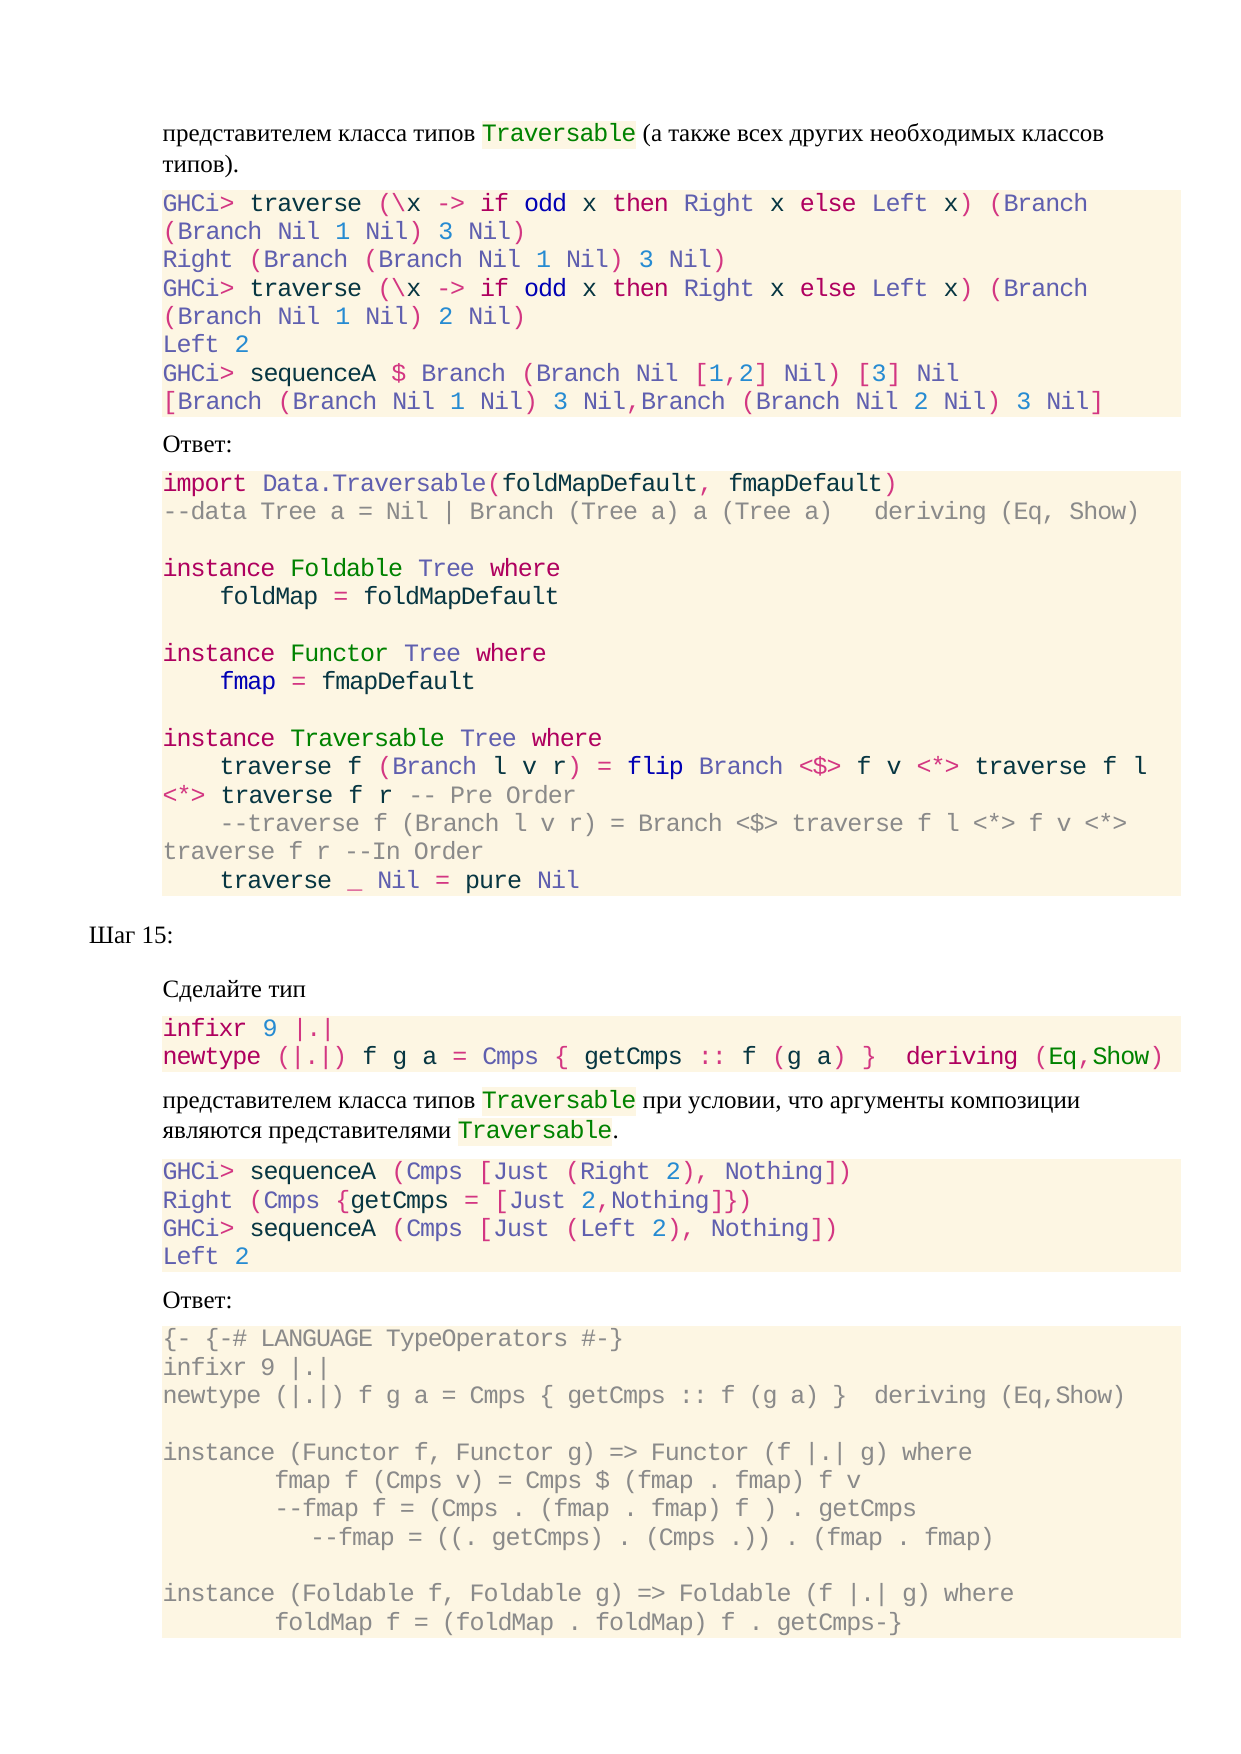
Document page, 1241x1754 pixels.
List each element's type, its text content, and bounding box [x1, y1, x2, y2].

text Left 2 [162, 1244, 1181, 1272]
text GHCi> sequenceA (Cmps [Just (Left 2), Nothing]) [162, 1216, 1181, 1244]
text {- {-# LANGUAGE TypeOperators #-} [162, 1326, 1181, 1354]
text Left 2 [162, 332, 1181, 360]
text Ответ: [162, 429, 1181, 458]
text GHCi> sequenceA $ Branch (Branch Nil [1,2] Nil) [3] Nil [162, 360, 1181, 388]
subtitle Шаг 15: [89, 921, 1181, 949]
text GHCi> sequenceA (Cmps [Just (Right 2), Nothing]) [162, 1159, 1181, 1187]
text instance (Functor f, Functor g) => Functor (f |.| g) where [162, 1439, 1181, 1468]
text Right (Branch (Branch Nil 1 Nil) 3 Nil) [162, 247, 1181, 275]
text fmap = fmapDefault [162, 669, 1181, 697]
text instance Traversable Tree where [162, 726, 1181, 754]
text GHCi> traverse (\x -> if odd x then Right x else Left x) (Branch (Branch Nil 1 Nil) 3 Nil) [162, 190, 1181, 247]
text --fmap = ((. getCmps) . (Cmps .)) . (fmap . fmap) [162, 1524, 1181, 1553]
text instance (Foldable f, Foldable g) => Foldable (f |.| g) where [162, 1581, 1181, 1609]
text --traverse f (Branch l v r) = Branch <$> traverse f l <*> f v <*> traverse f r --In Order [162, 811, 1181, 867]
text представителем класса типов Traversable (а также всех других необходимых классов типов). [162, 118, 1181, 178]
text fmap f (Cmps v) = Cmps $ (fmap . fmap) f v [162, 1468, 1181, 1496]
text traverse f (Branch l v r) = flip Branch <$> f v <*> traverse f l <*> traverse f r -- Pre Order [162, 754, 1181, 811]
text instance Foldable Tree where [162, 556, 1181, 584]
text newtype (|.|) f g a = Cmps { getCmps :: f (g a) } deriving (Eq,Show) [162, 1383, 1181, 1411]
text infixr 9 |.| [162, 1016, 1181, 1044]
text instance Functor Tree where [162, 641, 1181, 669]
text newtype (|.|) f g a = Cmps { getCmps :: f (g a) } deriving (Eq,Show) [162, 1044, 1181, 1072]
text import Data.Traversable(foldMapDefault, fmapDefault) [162, 471, 1181, 499]
text foldMap f = (foldMap . foldMap) f . getCmps-} [162, 1609, 1181, 1638]
text traverse _ Nil = pure Nil [162, 867, 1181, 896]
text Ответ: [162, 1285, 1181, 1313]
text --fmap f = (Cmps . (fmap . fmap) f ) . getCmps [162, 1496, 1181, 1524]
text foldMap = foldMapDefault [162, 584, 1181, 612]
text --data Tree a = Nil | Branch (Tree a) a (Tree a) deriving (Eq, Show) [162, 499, 1181, 527]
text Сделайте тип [162, 974, 1181, 1003]
text [Branch (Branch Nil 1 Nil) 3 Nil,Branch (Branch Nil 2 Nil) 3 Nil] [162, 388, 1181, 417]
text infixr 9 |.| [162, 1354, 1181, 1383]
text GHCi> traverse (\x -> if odd x then Right x else Left x) (Branch (Branch Nil 1 Nil) 2 Nil) [162, 275, 1181, 332]
text представителем класса типов Traversable при условии, что аргументы композиции являются представителями Traversable. [162, 1085, 1181, 1146]
text Right (Cmps {getCmps = [Just 2,Nothing]}) [162, 1187, 1181, 1216]
